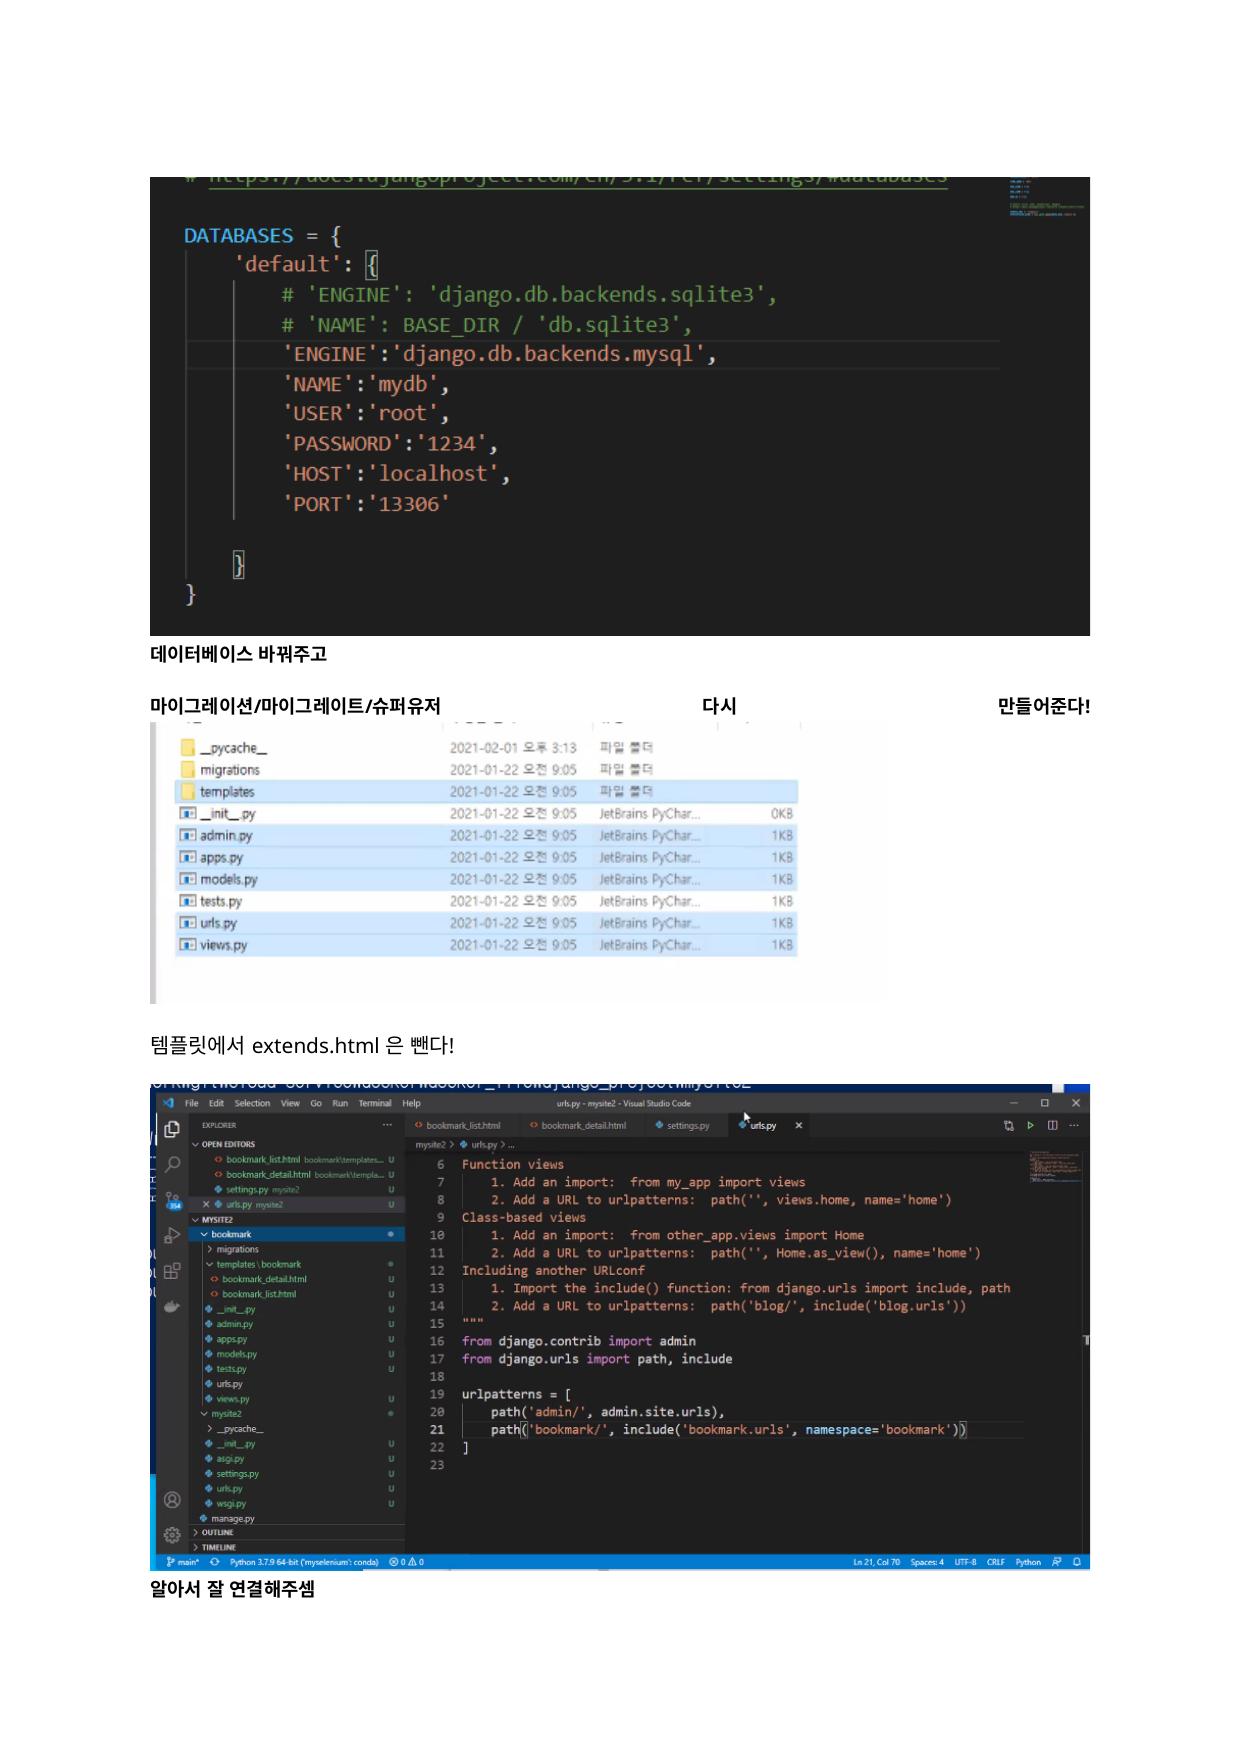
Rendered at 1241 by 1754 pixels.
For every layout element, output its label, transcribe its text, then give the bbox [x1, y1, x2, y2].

text 템플릿에서 extends.html 은 뺀다! [150, 1029, 1090, 1059]
picture [150, 1084, 1091, 1571]
text 데이터베이스 바꿔주고 [150, 636, 1090, 667]
picture [150, 177, 1091, 636]
text 알아서 잘 연결해주셈 [150, 1571, 1090, 1602]
picture [150, 722, 886, 1004]
